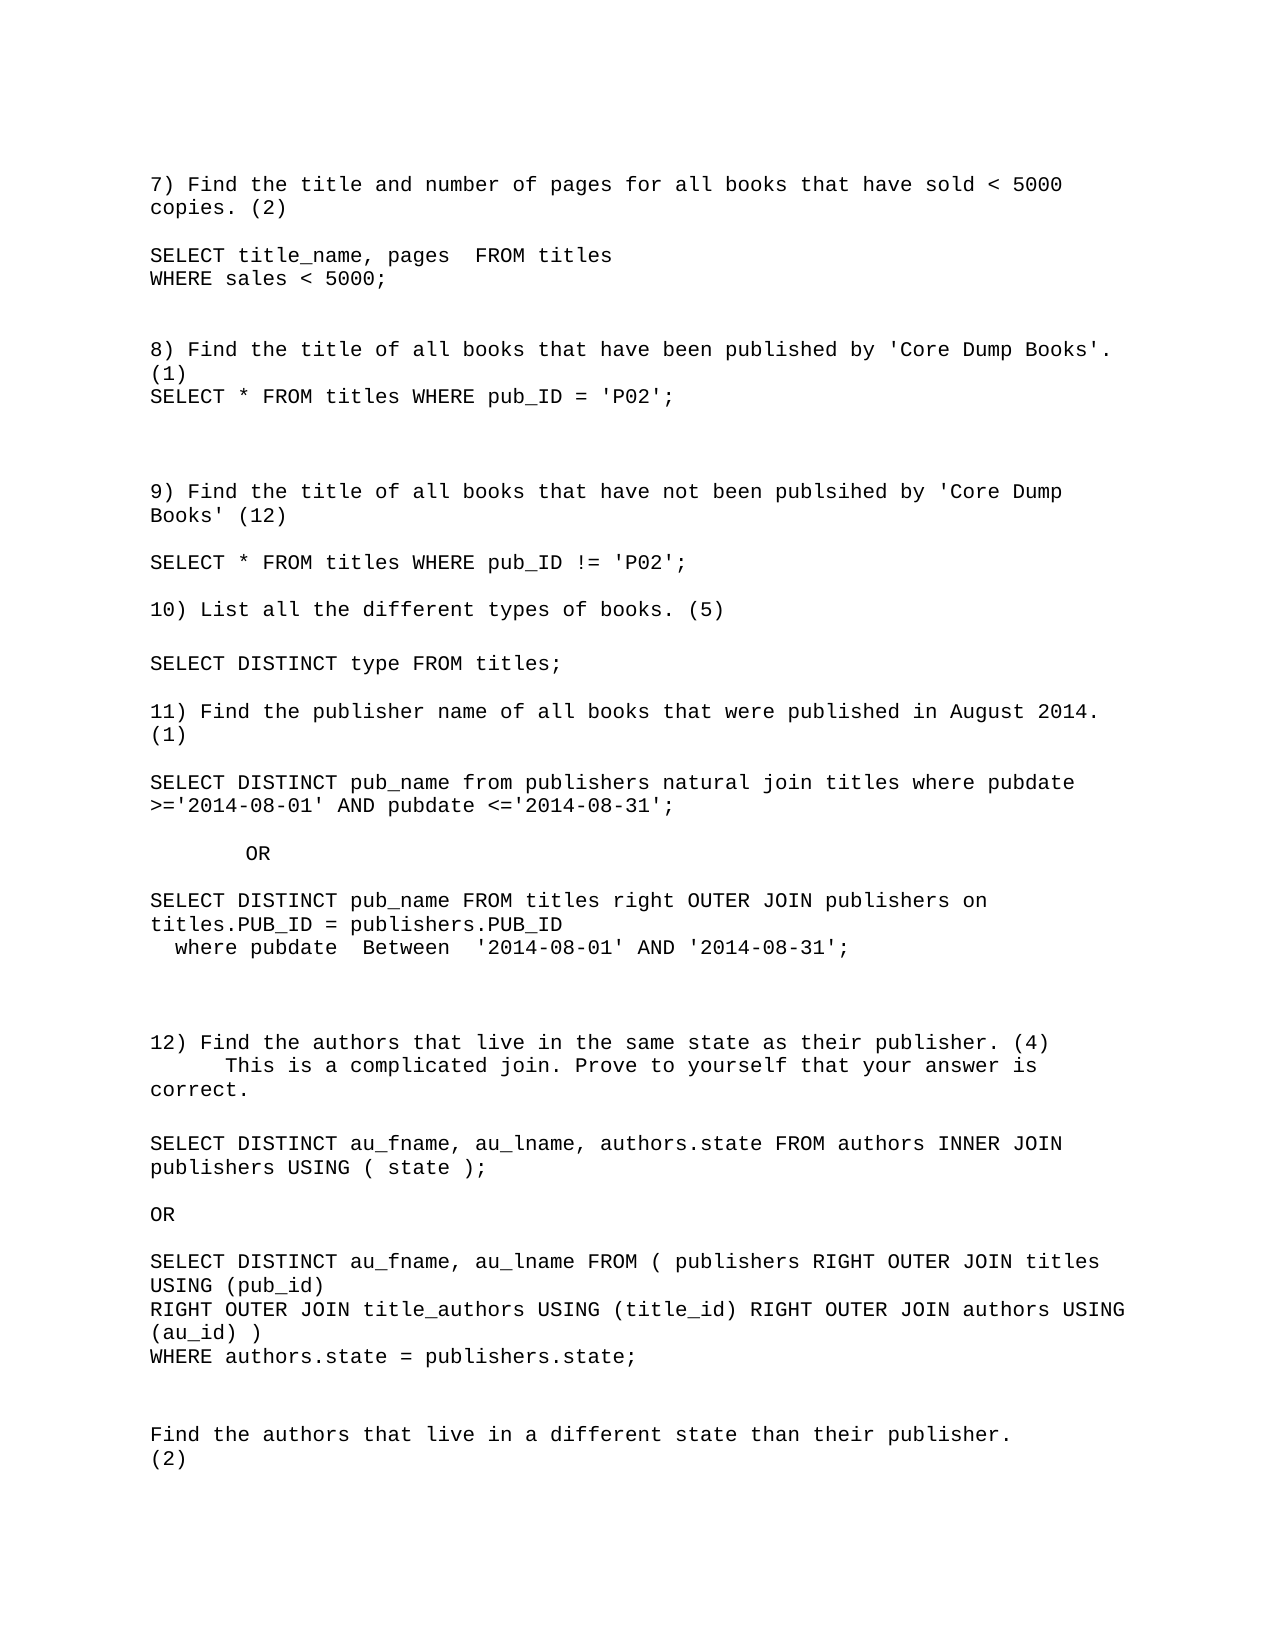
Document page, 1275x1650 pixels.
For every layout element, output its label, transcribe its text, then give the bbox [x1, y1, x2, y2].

text 12) Find the authors that live in the same state as their publisher. (4) [150, 1032, 1125, 1055]
text (2) [150, 1447, 1125, 1471]
text SELECT DISTINCT au_fname, au_lname, authors.state FROM authors INNER JOIN publishers USING ( state ); [150, 1133, 1125, 1181]
text WHERE sales < 5000; [150, 268, 1125, 292]
text This is a complicated join. Prove to yourself that your answer is correct. [150, 1055, 1125, 1103]
text SELECT * FROM titles WHERE pub_ID = 'P02'; [150, 386, 1125, 410]
text 8) Find the title of all books that have been published by 'Core Dump Books'. (1) [150, 339, 1125, 386]
text 10) List all the different types of books. (5) [150, 599, 1125, 623]
text Find the authors that live in a different state than their publisher. [150, 1424, 1125, 1447]
text WHERE authors.state = publishers.state; [150, 1346, 1125, 1370]
text SELECT DISTINCT pub_name from publishers natural join titles where pubdate >='2014-08-01' AND pubdate <='2014-08-31'; [150, 772, 1125, 819]
text OR [150, 1204, 1125, 1228]
text 9) Find the title of all books that have not been publsihed by 'Core Dump Books' (12) [150, 481, 1125, 528]
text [150, 1299, 1125, 1346]
text SELECT * FROM titles WHERE pub_ID != 'P02'; [150, 552, 1125, 576]
text SELECT DISTINCT pub_name FROM titles right OUTER JOIN publishers on titles.PUB_ID = publishers.PUB_ID [150, 890, 1125, 937]
text 7) Find the title and number of pages for all books that have sold < 5000 copies. (2) [150, 174, 1125, 221]
text SELECT title_name, pages FROM titles [150, 244, 1125, 268]
text SELECT DISTINCT au_fname, au_lname FROM ( publishers RIGHT OUTER JOIN titles USING (pub_id) [150, 1251, 1125, 1299]
text SELECT DISTINCT type FROM titles; [150, 653, 1125, 677]
text 11) Find the publisher name of all books that were published in August 2014. (1) [150, 701, 1125, 748]
text OR [150, 843, 1125, 866]
text where pubdate Between '2014-08-01' AND '2014-08-31'; [150, 937, 1125, 961]
